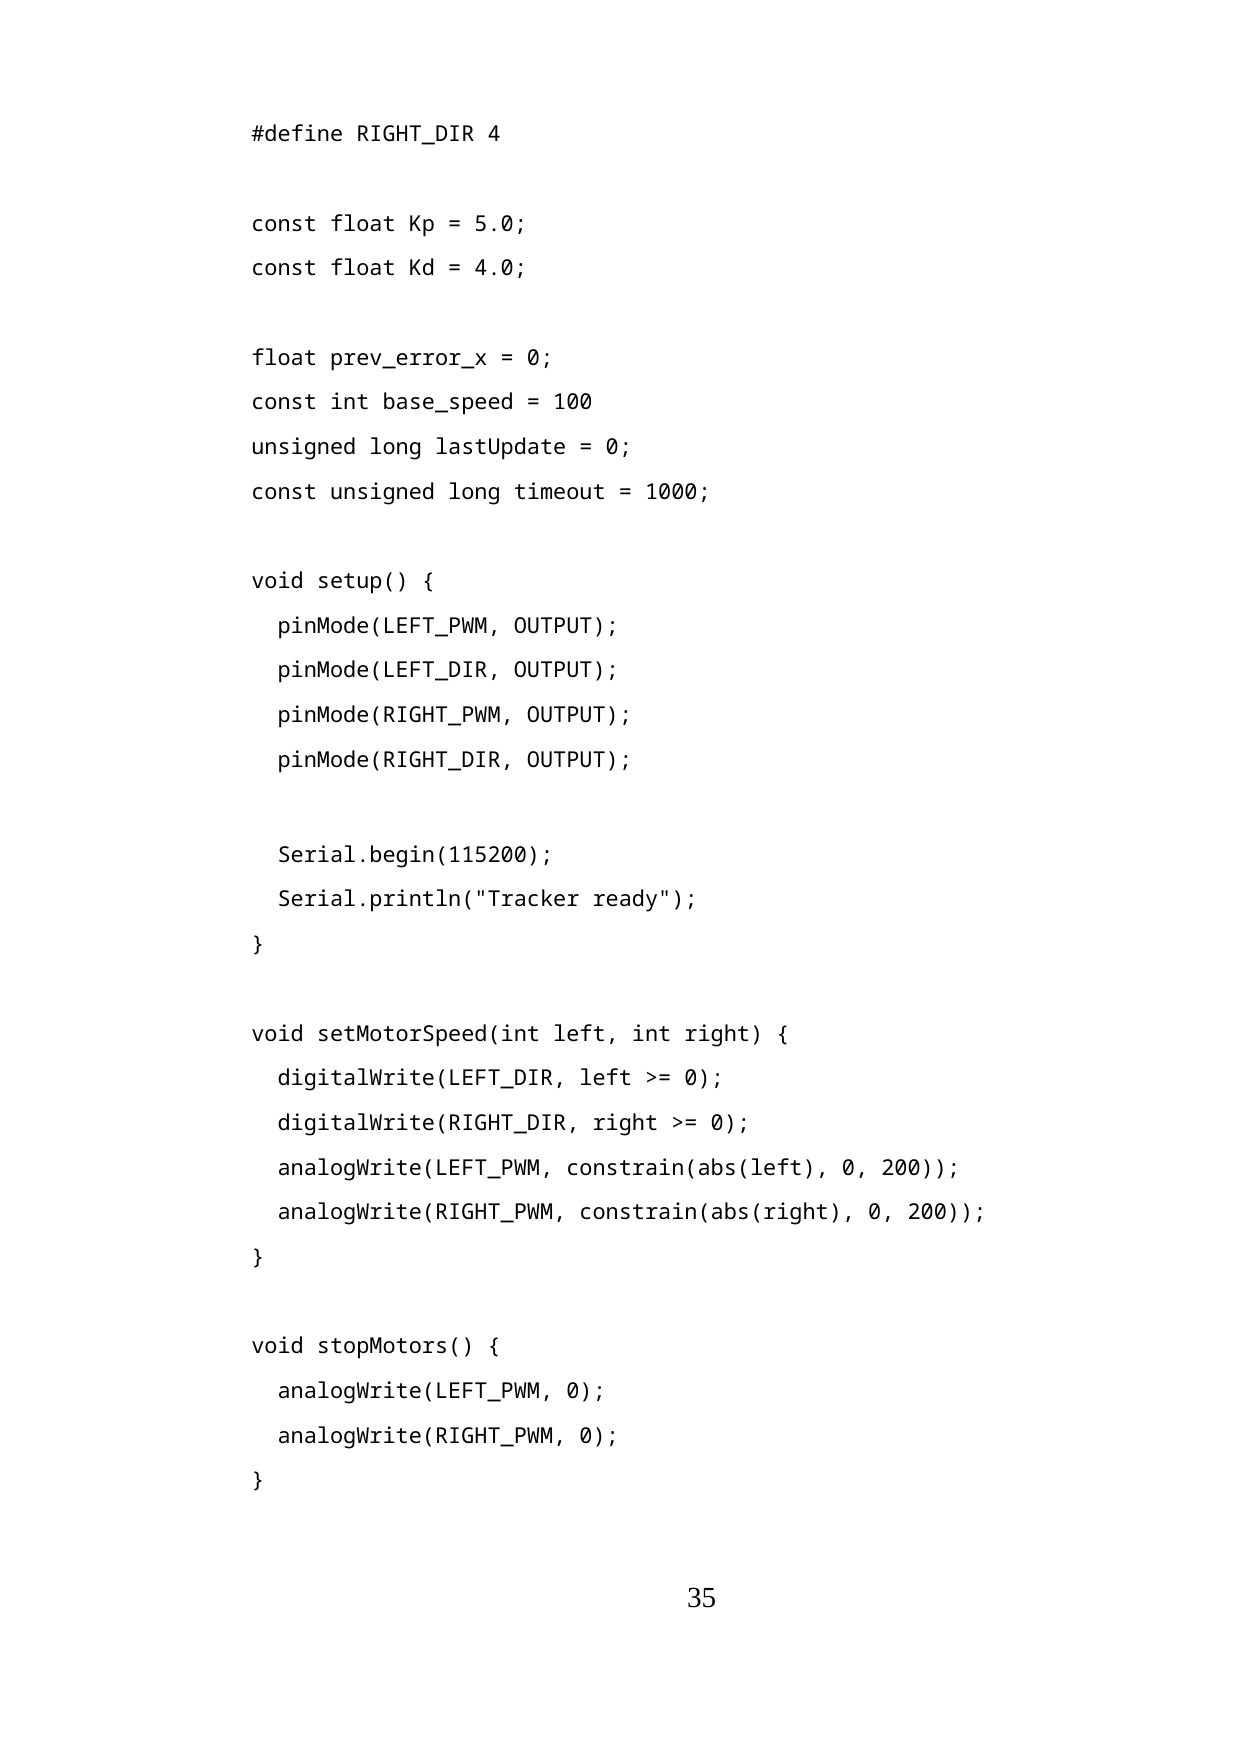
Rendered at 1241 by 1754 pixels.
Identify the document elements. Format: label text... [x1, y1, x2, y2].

text #define RIGHT_DIR 4 [177, 118, 1152, 148]
text void setup() { [177, 565, 1152, 595]
text } [177, 928, 1152, 958]
text float prev_error_x = 0; [177, 342, 1152, 371]
text const float Kd = 4.0; [177, 252, 1152, 282]
text analogWrite(LEFT_PWM, 0); [177, 1375, 1152, 1405]
text void stopMotors() { [177, 1330, 1152, 1360]
text const unsigned long timeout = 1000; [177, 476, 1152, 505]
text analogWrite(RIGHT_PWM, constrain(abs(right), 0, 200)); [177, 1196, 1152, 1226]
text pinMode(LEFT_DIR, OUTPUT); [177, 654, 1152, 684]
text const float Kp = 5.0; [177, 207, 1152, 237]
text const int base_speed = 100 [177, 386, 1152, 416]
text } [177, 1241, 1152, 1271]
text analogWrite(RIGHT_PWM, 0); [177, 1420, 1152, 1449]
text Serial.begin(115200); [177, 839, 1152, 868]
text digitalWrite(RIGHT_DIR, right >= 0); [177, 1107, 1152, 1137]
text } [177, 1464, 1152, 1494]
text pinMode(RIGHT_DIR, OUTPUT); [177, 744, 1152, 773]
text digitalWrite(LEFT_DIR, left >= 0); [177, 1062, 1152, 1092]
text Serial.println("Tracker ready"); [177, 883, 1152, 913]
text void setMotorSpeed(int left, int right) { [177, 1017, 1152, 1047]
text pinMode(RIGHT_PWM, OUTPUT); [177, 699, 1152, 729]
text pinMode(LEFT_PWM, OUTPUT); [177, 610, 1152, 639]
text unsigned long lastUpdate = 0; [177, 431, 1152, 461]
text analogWrite(LEFT_PWM, constrain(abs(left), 0, 200)); [177, 1152, 1152, 1181]
